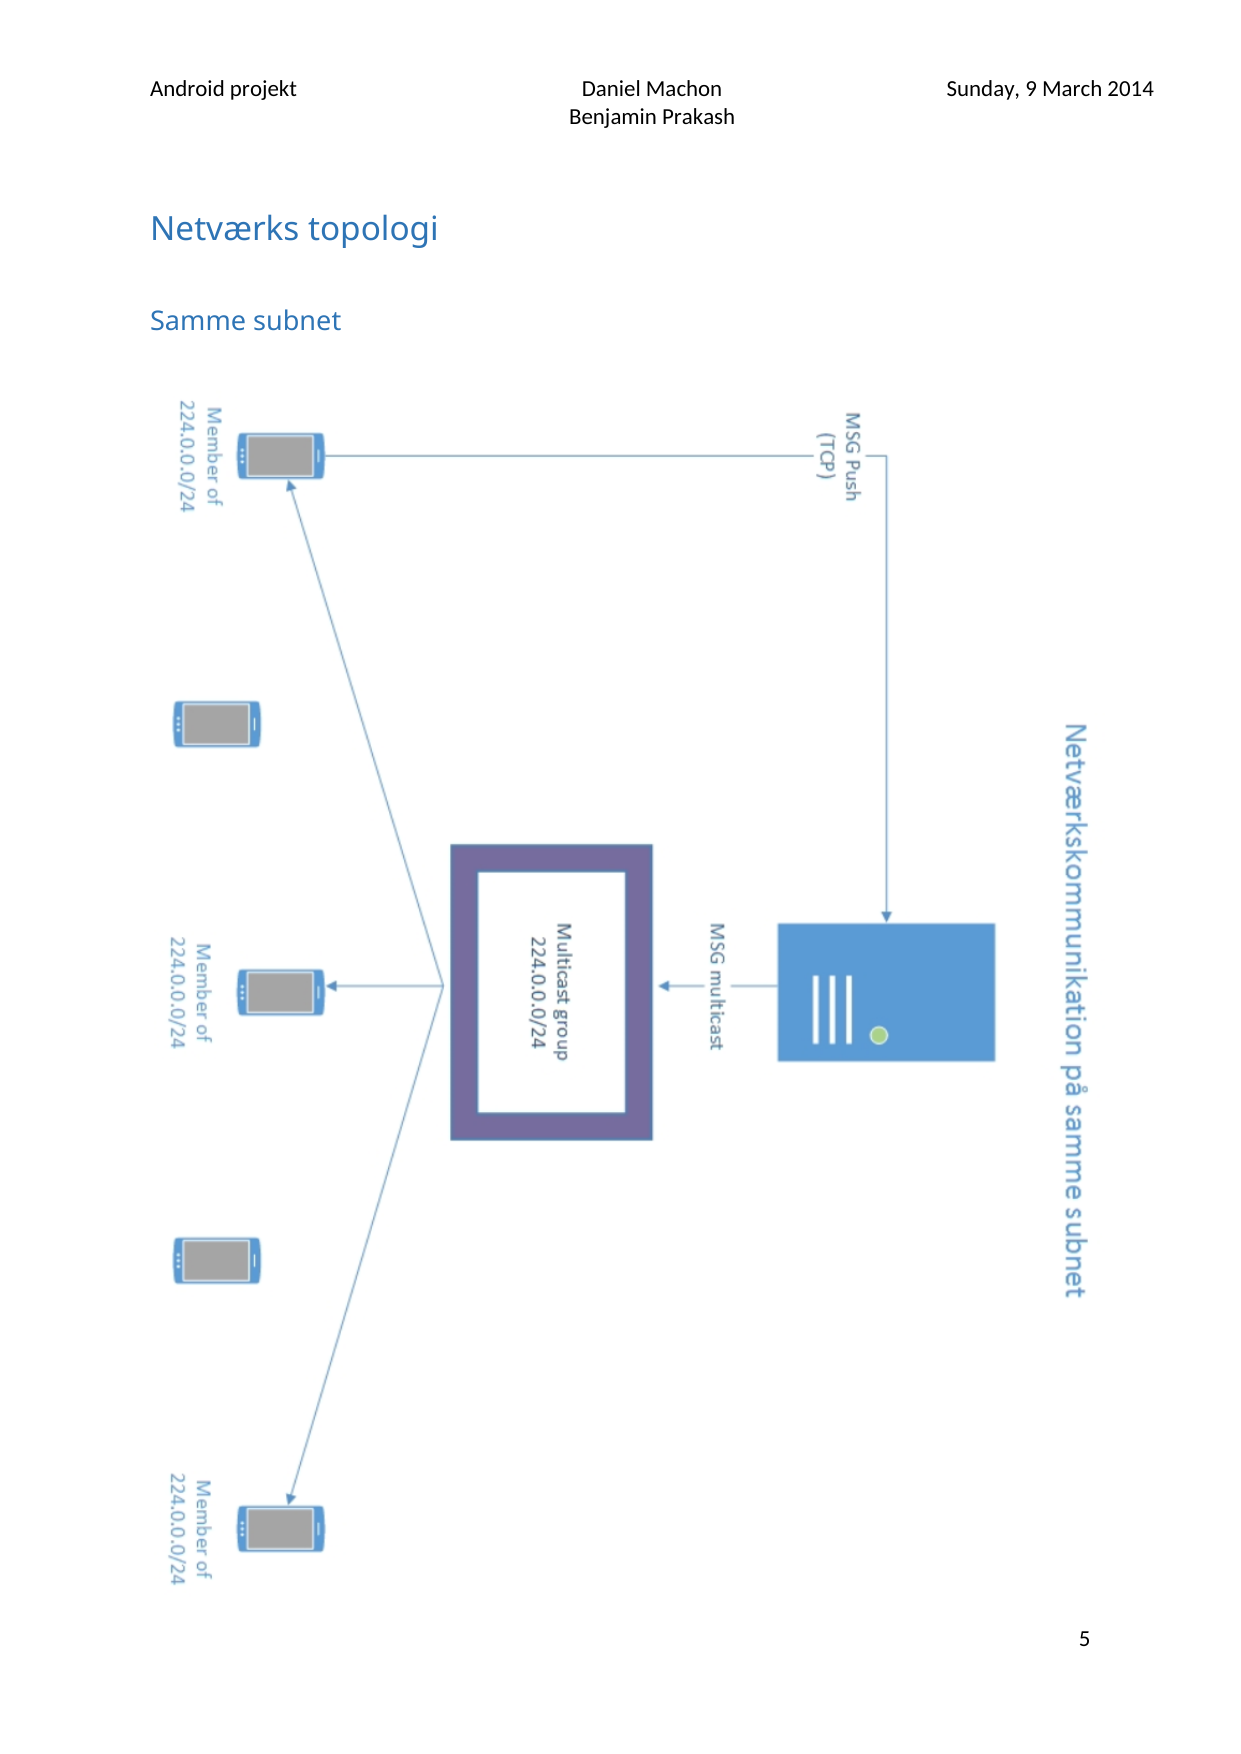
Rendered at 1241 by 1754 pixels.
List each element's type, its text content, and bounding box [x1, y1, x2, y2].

picture [155, 389, 1104, 1596]
subtitle Netværks topologi [150, 205, 1090, 251]
subtitle Samme subnet [150, 301, 1090, 338]
